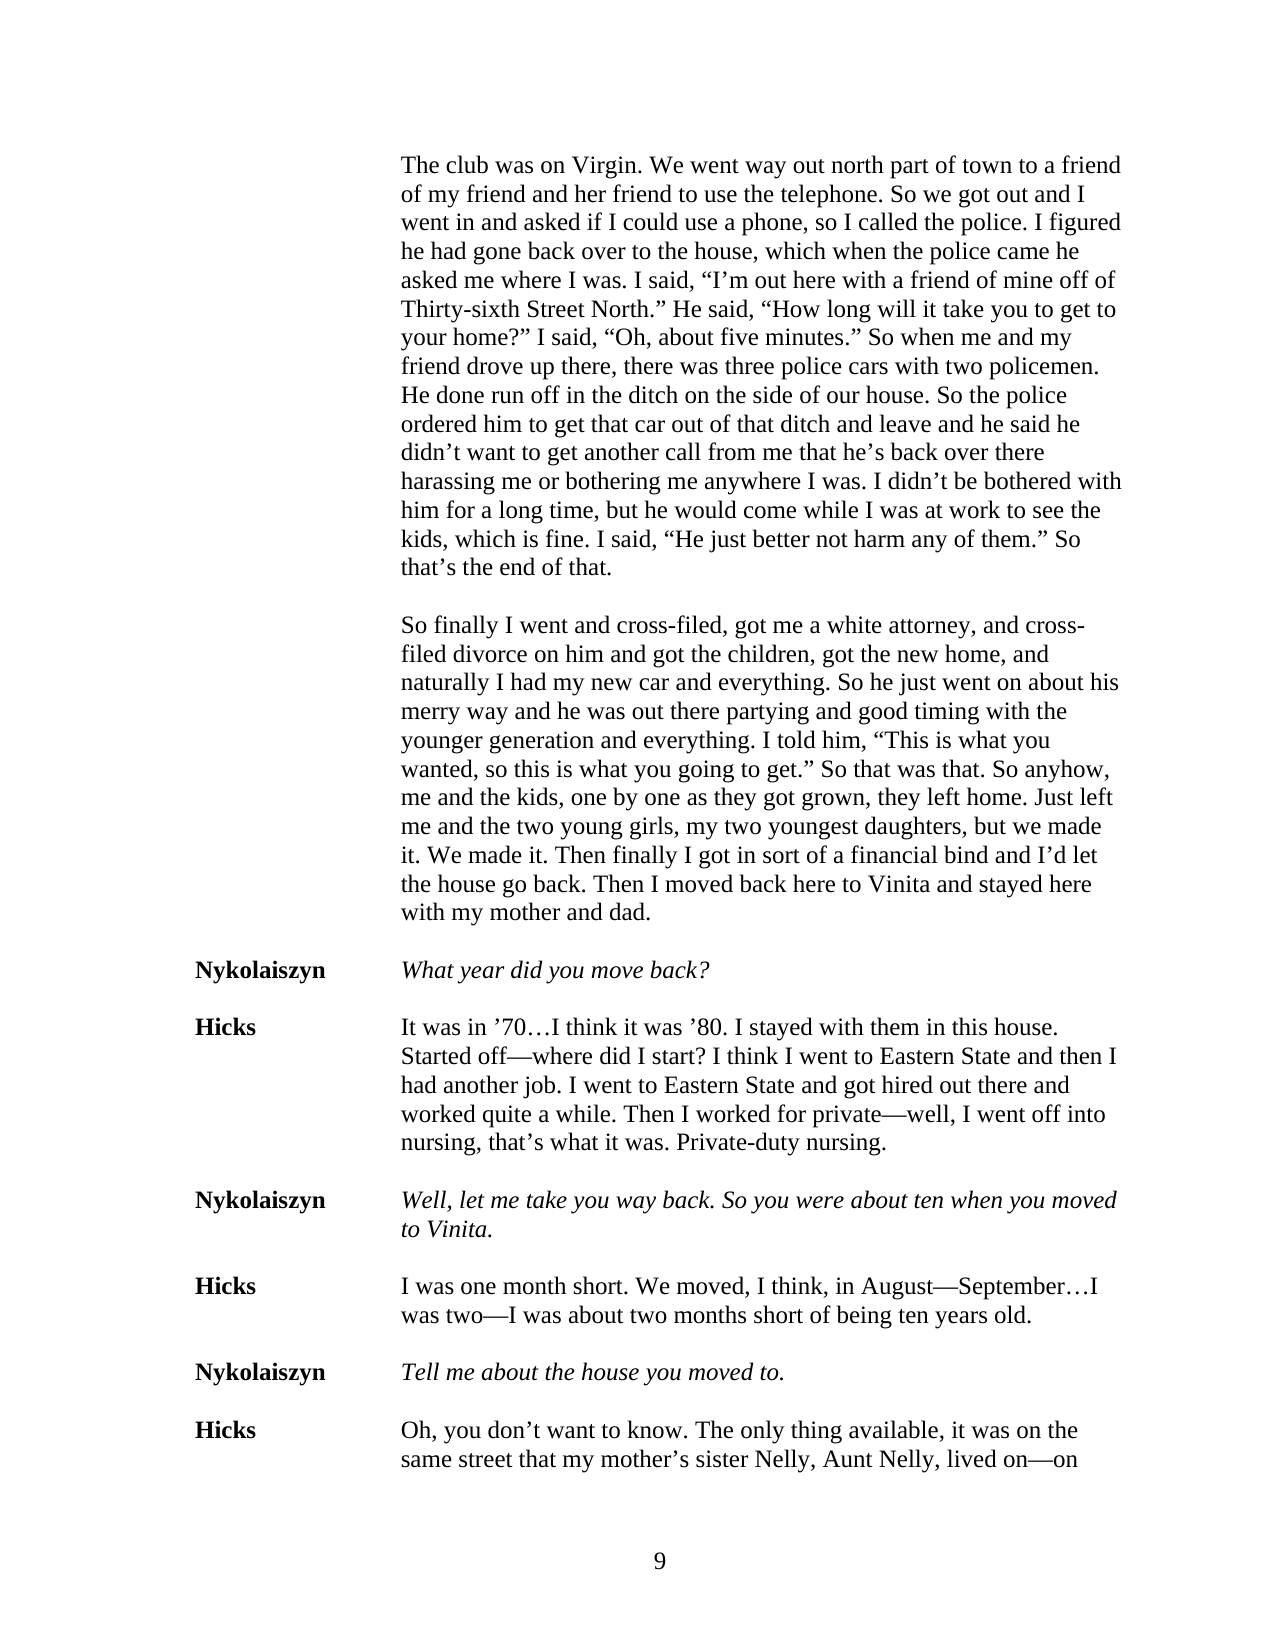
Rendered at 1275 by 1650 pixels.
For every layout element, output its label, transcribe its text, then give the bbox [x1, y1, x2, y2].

text Nykolaiszyn Well, let me take you way back. So you were about ten when you moved to Vinita. [195, 1185, 1125, 1242]
text Hicks I was one month short. We moved, I think, in August—September…I was two—I was about two months short of being ten years old. [195, 1271, 1125, 1329]
text Hicks It was in ’70…I think it was ’80. I stayed with them in this house. Started off—where did I start? I think I went to Eastern State and then I had another job. I went to Eastern State and got hired out there and worked quite a while. Then I worked for private—well, I went off into nursing, that’s what it was. Private-duty nursing. [195, 1012, 1125, 1156]
text The club was on Virgin. We went way out north part of town to a friend of my friend and her friend to use the telephone. So we got out and I went in and asked if I could use a phone, so I called the police. I figured he had gone back over to the house, which when the police came he asked me where I was. I said, “I’m out here with a friend of mine off of Thirty-sixth Street North.” He said, “How long will it take you to get to your home?” I said, “Oh, about five minutes.” So when me and my friend drove up there, there was three police cars with two policemen. He done run off in the ditch on the side of our house. So the police ordered him to get that car out of that ditch and leave and he said he didn’t want to get another call from me that he’s back over there harassing me or bothering me anywhere I was. I didn’t be bothered with him for a long time, but he would come while I was at work to see the kids, which is fine. I said, “He just better not harm any of them.” So that’s the end of that. [401, 150, 1125, 581]
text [195, 1415, 1125, 1472]
text So finally I went and cross-filed, got me a white attorney, and cross-filed divorce on him and got the children, got the new home, and naturally I had my new car and everything. So he just went on about his merry way and he was out there partying and good timing with the younger generation and everything. I told him, “This is what you wanted, so this is what you going to get.” So that was that. So anyhow, me and the kids, one by one as they got grown, they left home. Just left me and the two young girls, my two youngest daughters, but we made it. We made it. Then finally I got in sort of a financial bind and I’d let the house go back. Then I moved back here to Vinita and stayed here with my mother and dad. [401, 610, 1125, 926]
text Nykolaiszyn What year did you move back? [195, 955, 1125, 984]
text Nykolaiszyn Tell me about the house you moved to. [195, 1357, 1125, 1386]
